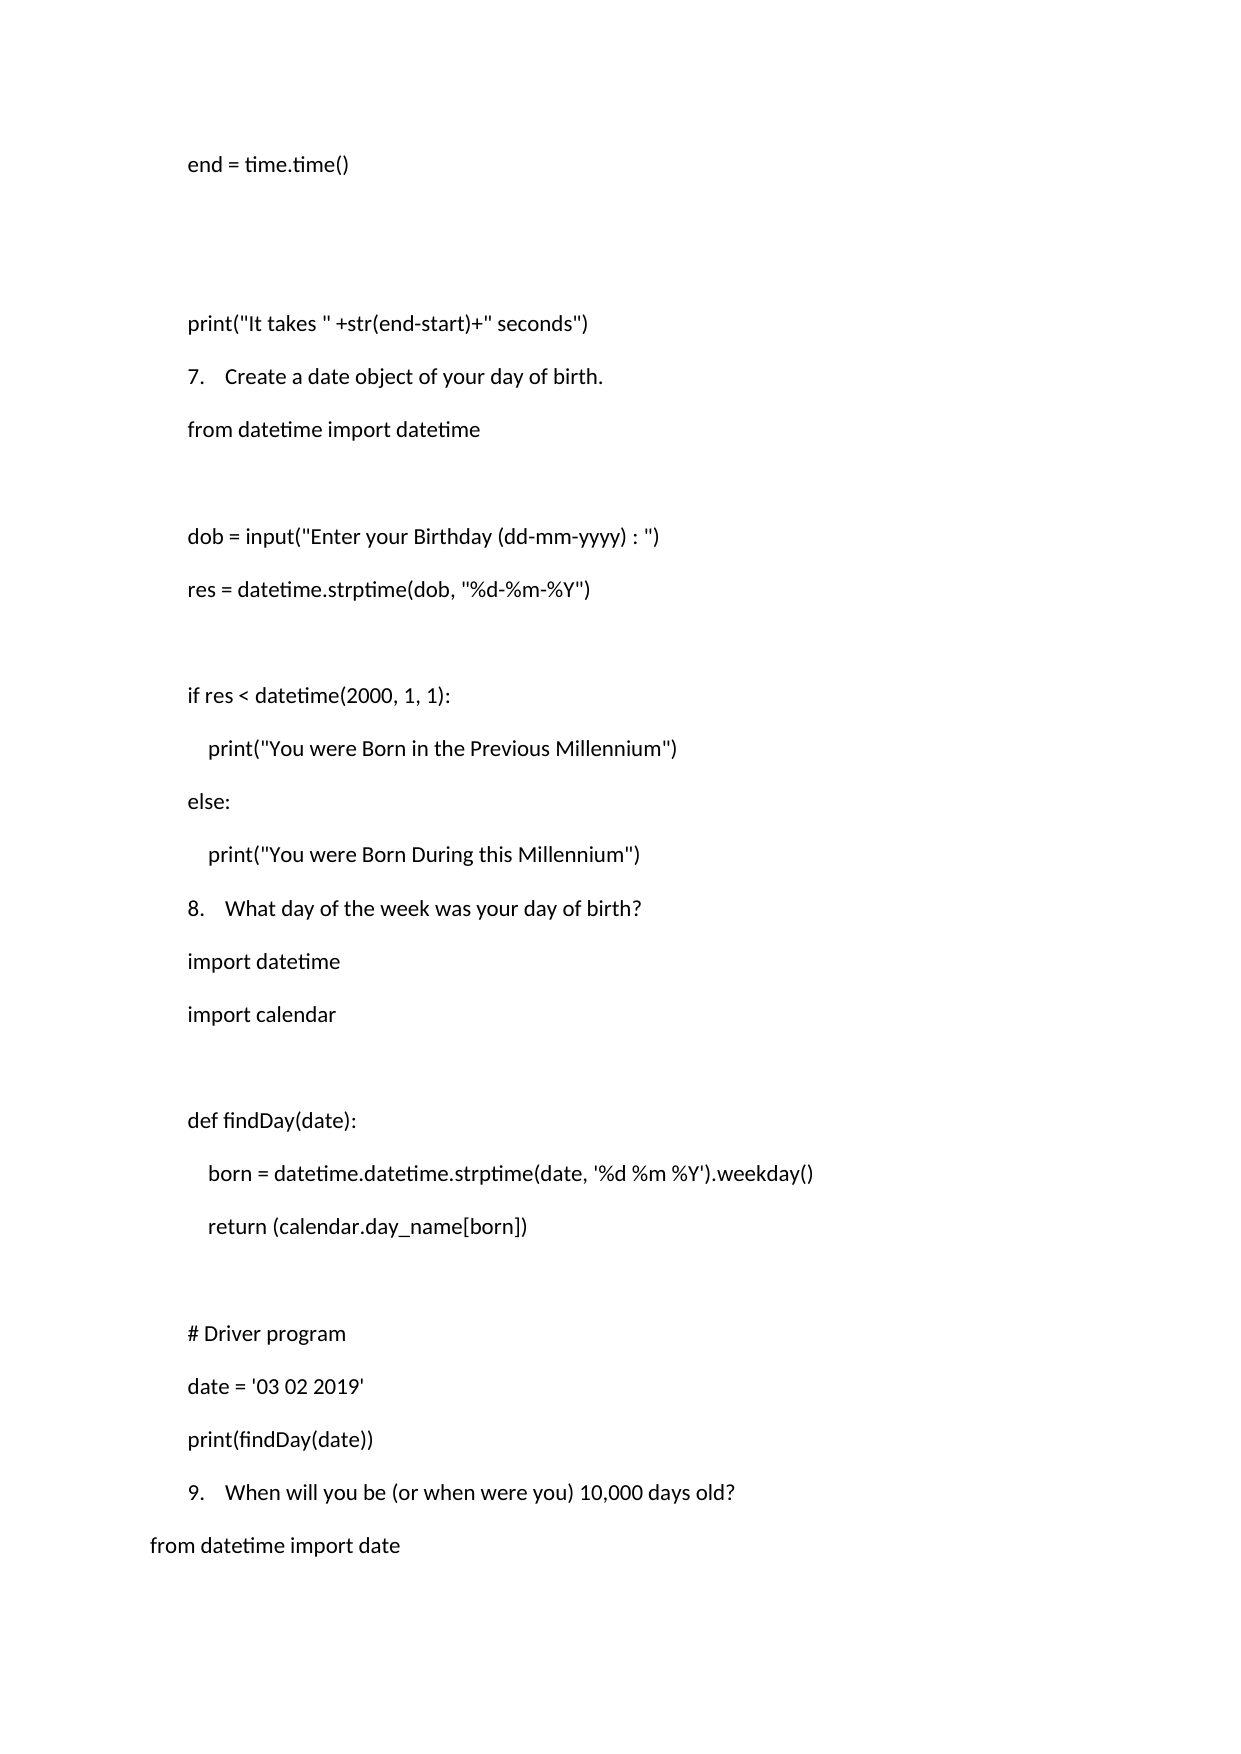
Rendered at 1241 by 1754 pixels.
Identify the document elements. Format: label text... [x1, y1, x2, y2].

text end = time.time() [187, 150, 1090, 178]
text print("You were Born During this Millennium") [187, 841, 1090, 869]
text def findDay(date): [187, 1106, 1090, 1134]
text print("You were Born in the Previous Millennium") [187, 734, 1090, 762]
text print(findDay(date)) [187, 1425, 1090, 1453]
text if res < datetime(2000, 1, 1): [187, 681, 1090, 709]
text return (calendar.day_name[born]) [187, 1212, 1090, 1241]
text import calendar [187, 1000, 1090, 1028]
text print("It takes " +str(end-start)+" seconds") [187, 309, 1090, 337]
text # Driver program [187, 1319, 1090, 1347]
text born = datetime.datetime.strptime(date, '%d %m %Y').weekday() [187, 1159, 1090, 1187]
text date = '03 02 2019' [187, 1372, 1090, 1400]
text import datetime [187, 947, 1090, 975]
text else: [187, 787, 1090, 816]
list Create a date object of your day of birth. [187, 362, 1090, 391]
text res = datetime.strptime(dob, "%d-%m-%Y") [187, 575, 1090, 603]
list When will you be (or when were you) 10,000 days old? [187, 1478, 1090, 1506]
text from datetime import date [150, 1531, 1090, 1559]
list What day of the week was your day of birth? [187, 894, 1090, 922]
text from datetime import datetime [187, 416, 1090, 444]
text dob = input("Enter your Birthday (dd-mm-yyyy) : ") [187, 522, 1090, 550]
